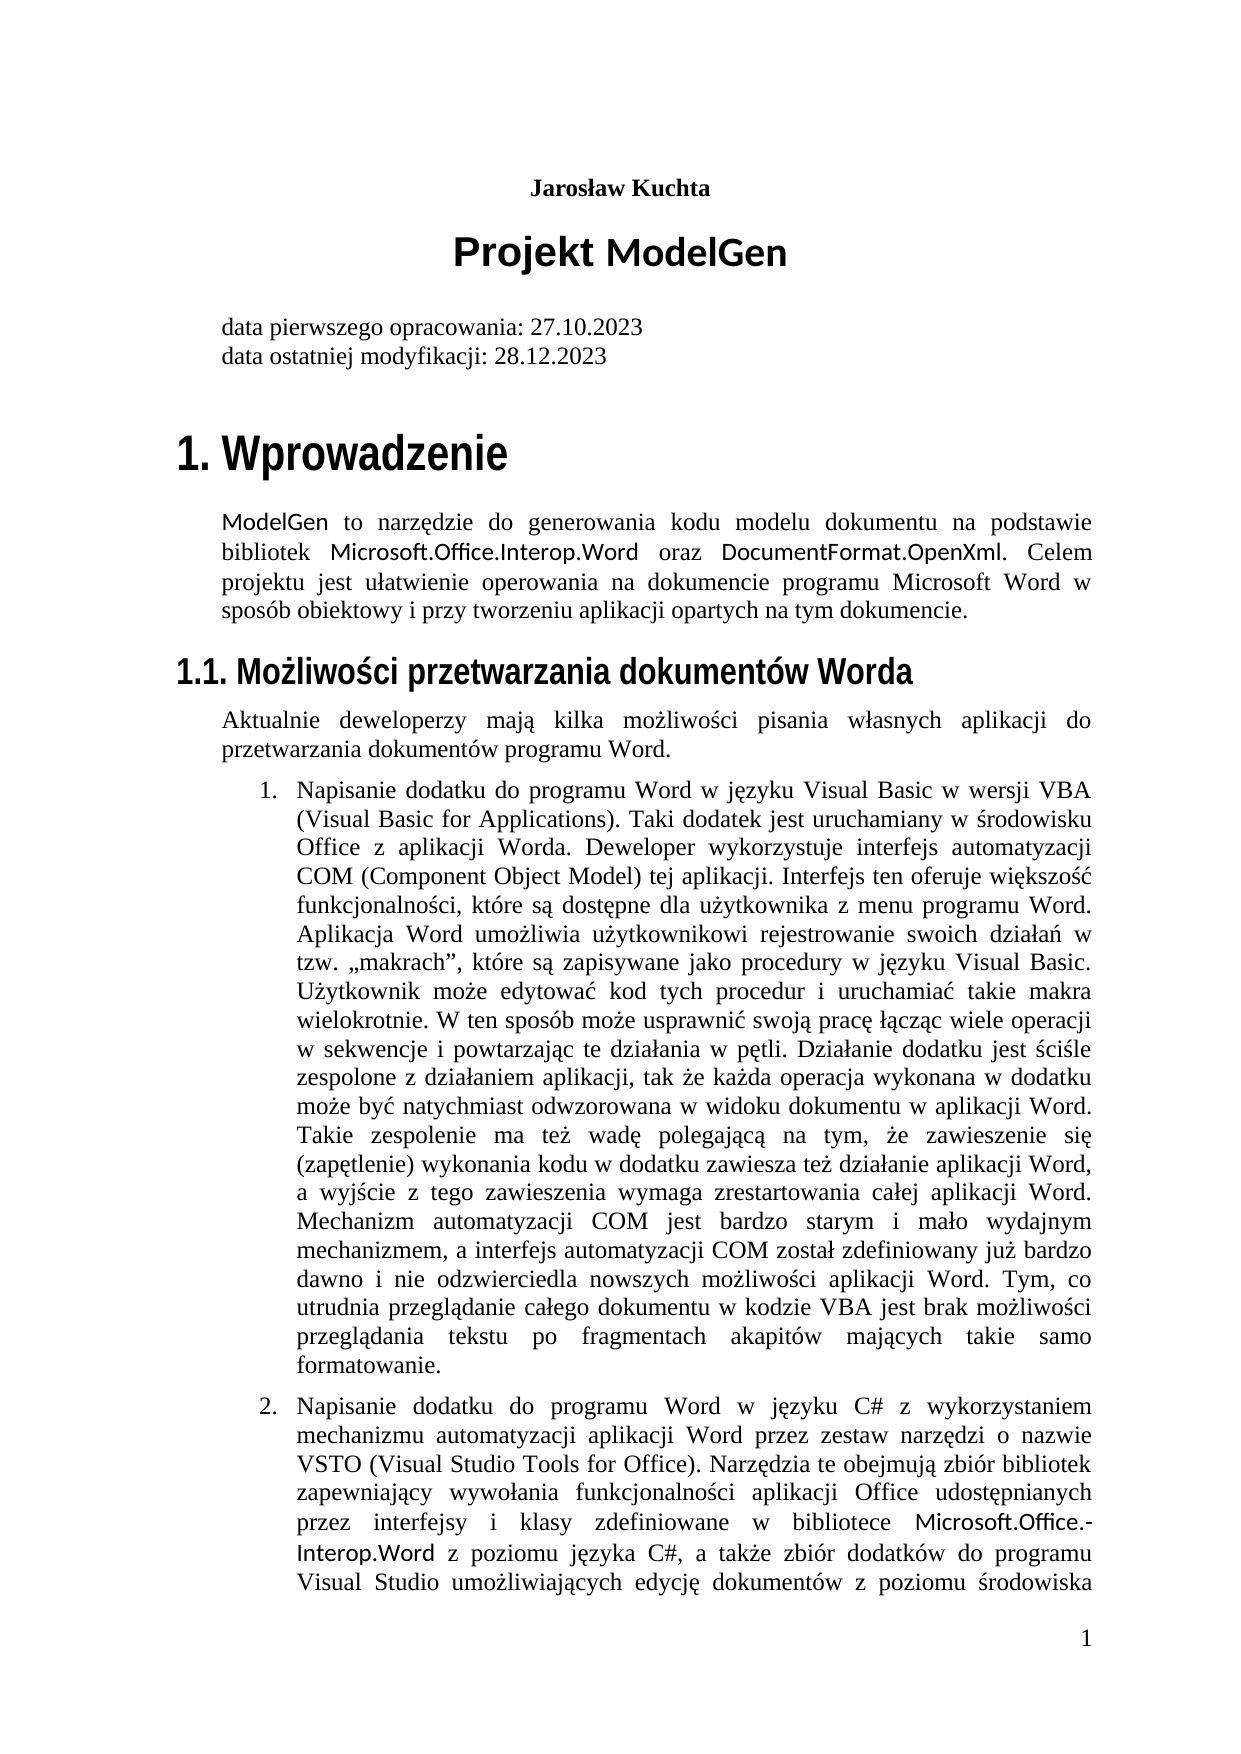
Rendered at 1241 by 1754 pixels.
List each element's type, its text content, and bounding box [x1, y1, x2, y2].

text Aktualnie deweloperzy mają kilka możliwości pisania własnych aplikacji do przetwarzania dokumentów programu Word. [221, 705, 1093, 762]
subtitle Możliwości przetwarzania dokumentów Worda [176, 649, 1093, 692]
list Napisanie dodatku do programu Word w języku Visual Basic w wersji VBA (Visual Basic for Applications). Taki dodatek jest uruchamiany w środowisku Office z aplikacji Worda. Deweloper wykorzystuje interfejs automatyzacji COM (Component Object Model) tej aplikacji. Interfejs ten oferuje większość funkcjonalności, które są dostępne dla użytkownika z menu programu Word. Aplikacja Word umożliwia użytkownikowi rejestrowanie swoich działań w tzw. „makrach”, które są zapisywane jako procedury w języku Visual Basic. Użytkownik może edytować kod tych procedur i uruchamiać takie makra wielokrotnie. W ten sposób może usprawnić swoją pracę łącząc wiele operacji w sekwencje i powtarzając te działania w pętli. Działanie dodatku jest ściśle zespolone z działaniem aplikacji, tak że każda operacja wykonana w dodatku może być natychmiast odwzorowana w widoku dokumentu w aplikacji Word. Takie zespolenie ma też wadę polegającą na tym, że zawieszenie się (zapętlenie) wykonania kodu w dodatku zawiesza też działanie aplikacji Word, a wyjście z tego zawieszenia wymaga zrestartowania całej aplikacji Word. Mechanizm automatyzacji COM jest bardzo starym i mało wydajnym mechanizmem, a interfejs automatyzacji COM został zdefiniowany już bardzo dawno i nie odzwierciedla nowszych możliwości aplikacji Word. Tym, co utrudnia przeglądanie całego dokumentu w kodzie VBA jest brak możliwości przeglądania tekstu po fragmentach akapitów mających takie samo formatowanie. [259, 775, 1093, 1379]
subtitle Wprowadzenie [176, 423, 1093, 481]
title Projekt ModelGen [148, 226, 1093, 277]
text data ostatniej modyfikacji: 28.12.2023 [221, 341, 1093, 370]
text Jarosław Kuchta [148, 173, 1093, 201]
text ModelGen to narzędzie do generowania kodu modelu dokumentu na podstawie bibliotek Microsoft.Office.Interop.Word oraz DocumentFormat.OpenXml. Celem projektu jest ułatwienie operowania na dokumencie programu Microsoft Word w sposób obiektowy i przy tworzeniu aplikacji opartych na tym dokumencie. [221, 506, 1093, 624]
text data pierwszego opracowania: 27.10.2023 [221, 312, 1093, 341]
